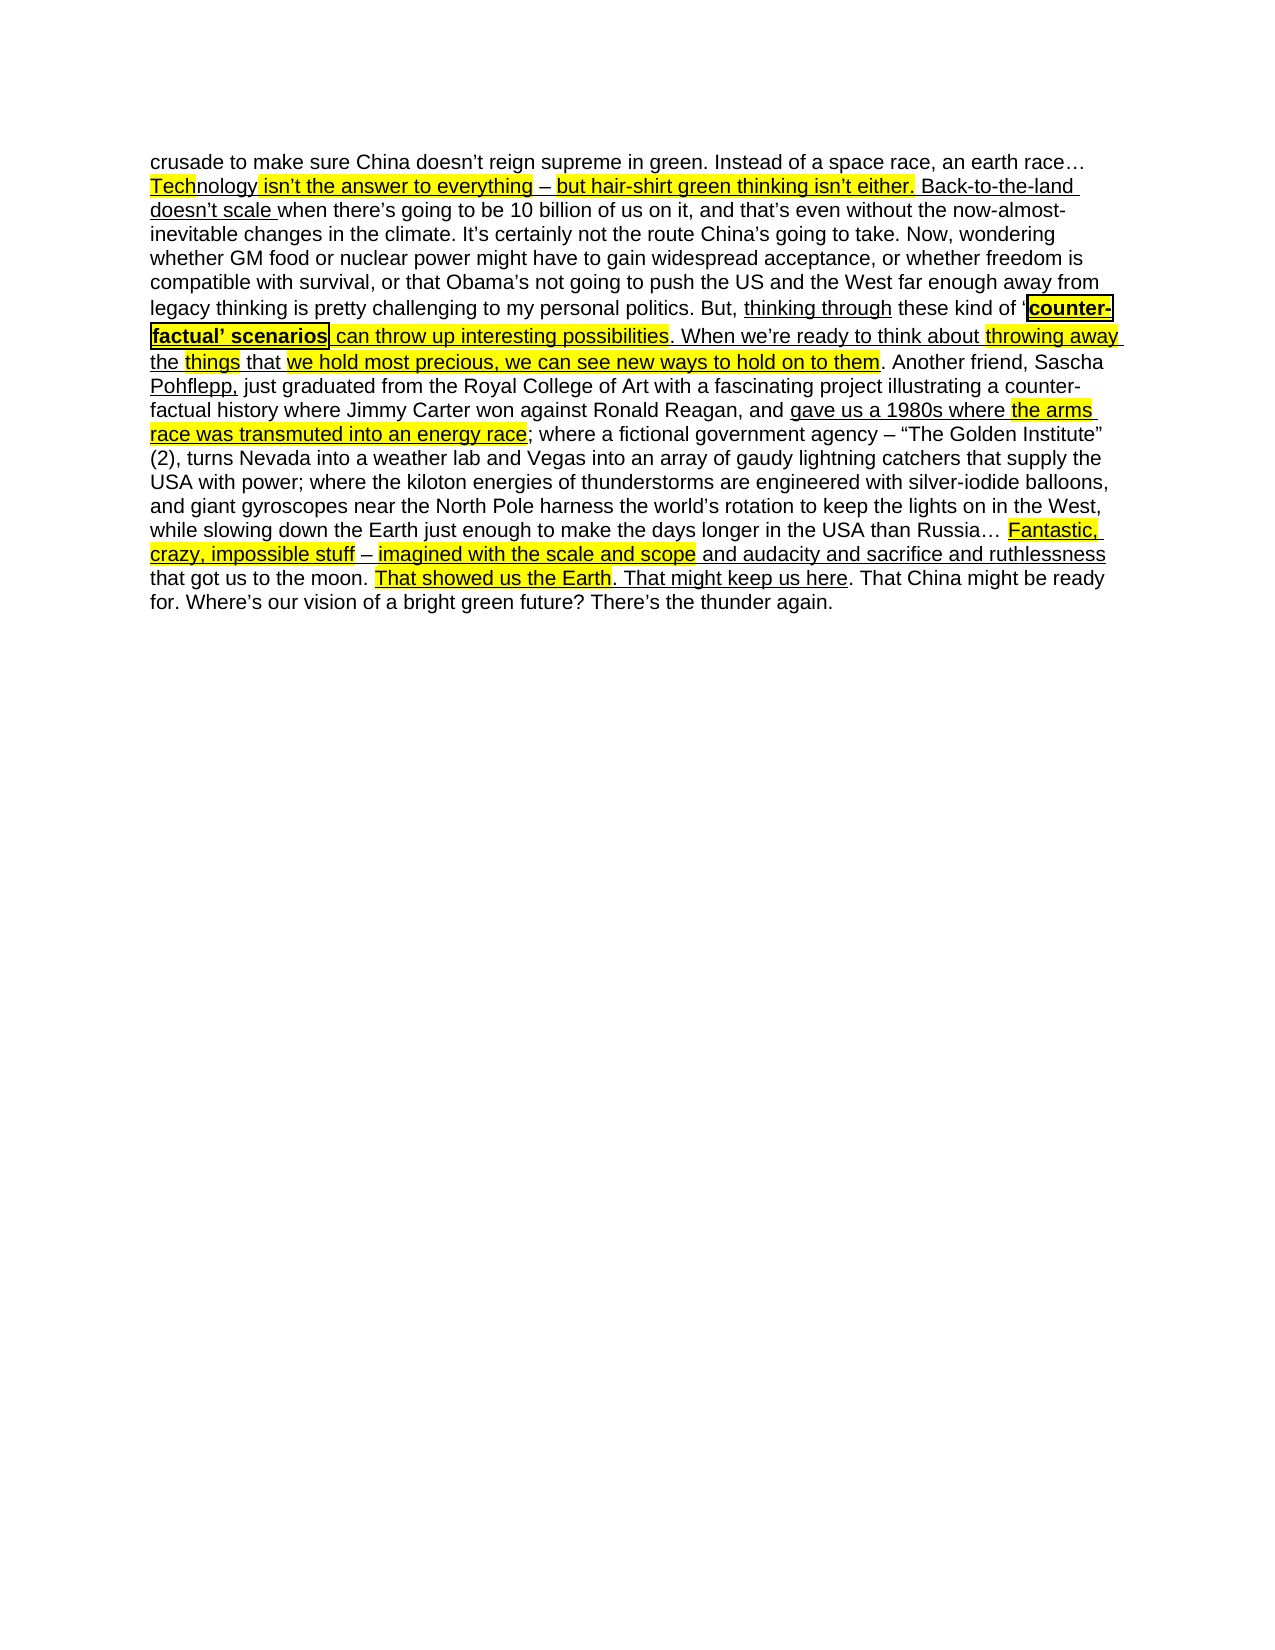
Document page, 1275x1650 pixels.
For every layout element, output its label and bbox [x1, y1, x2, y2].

text [150, 150, 1125, 613]
